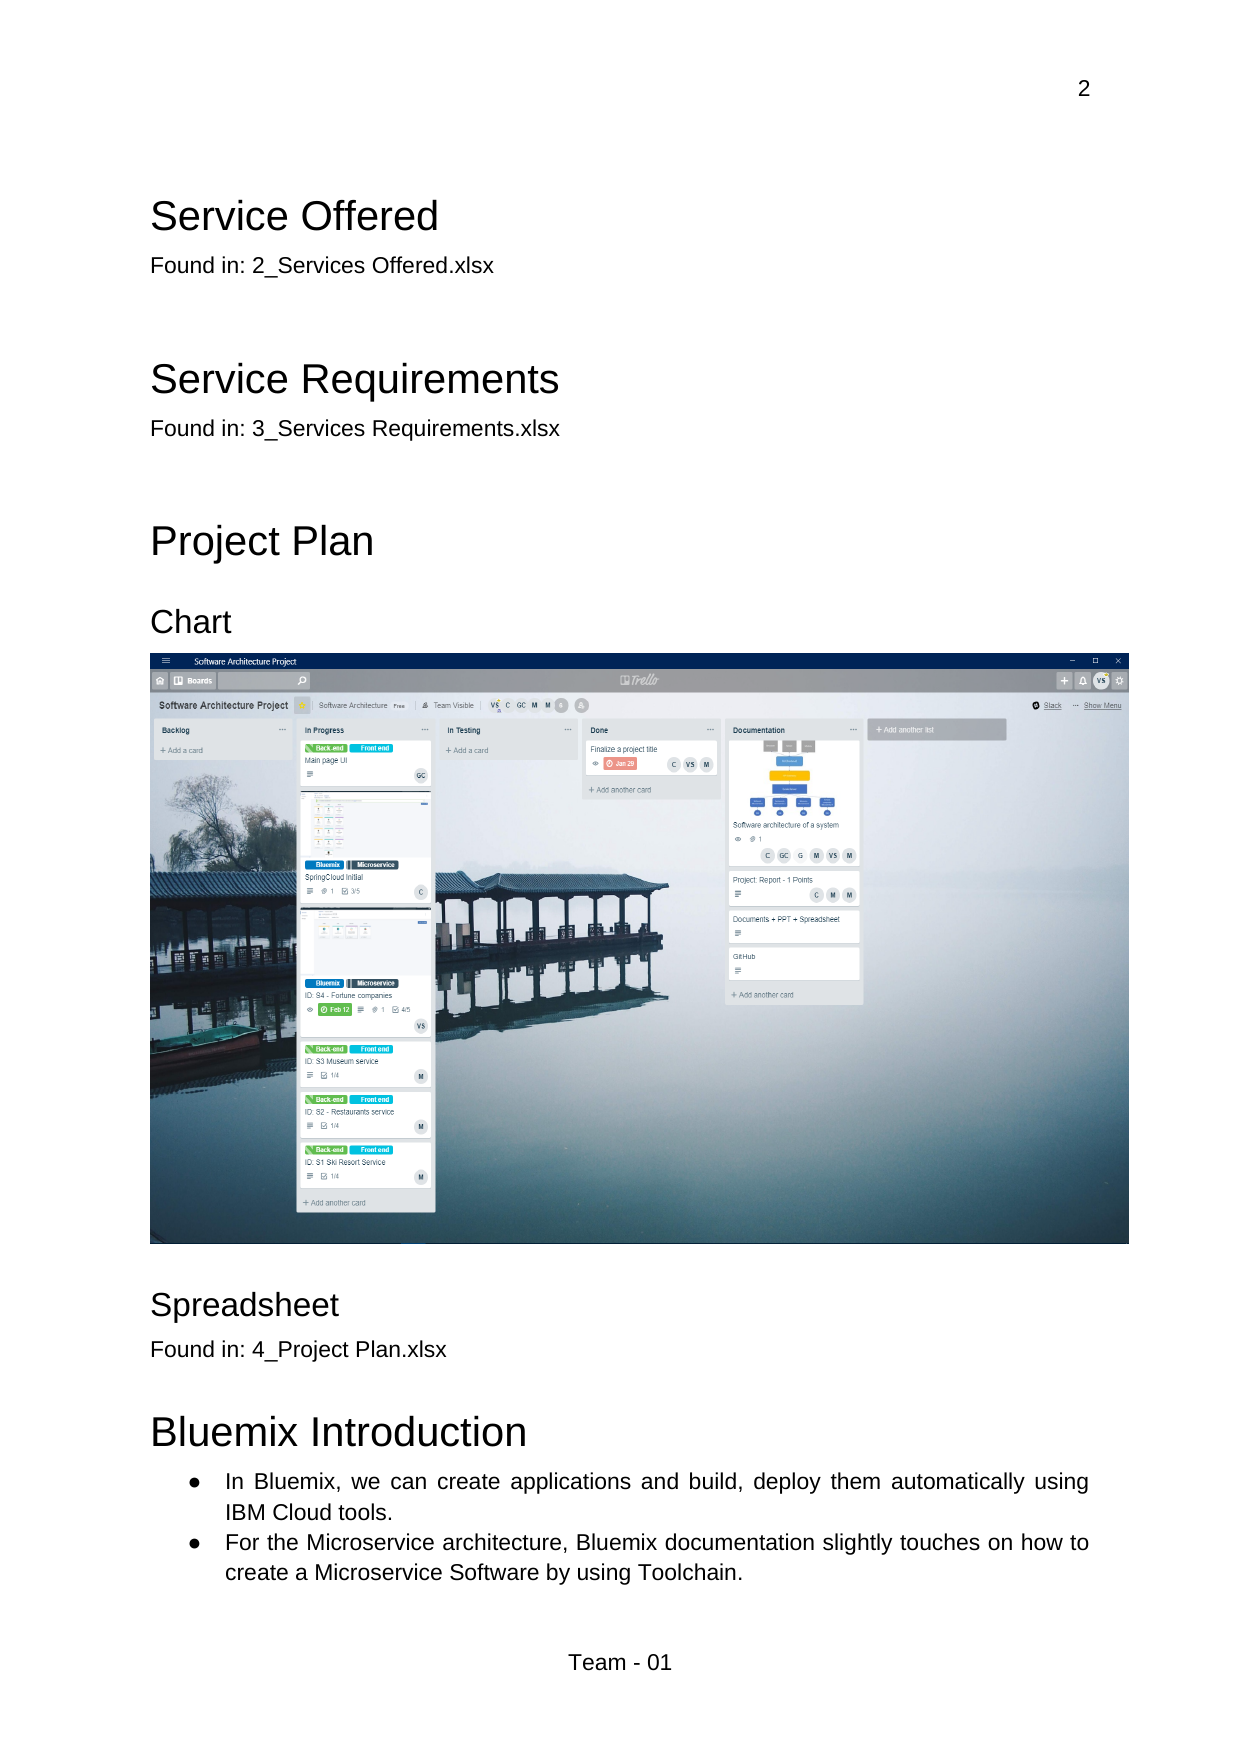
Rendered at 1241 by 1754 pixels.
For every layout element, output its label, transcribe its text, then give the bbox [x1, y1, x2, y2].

text Found in: 4_Project Plan.xlsx [150, 1336, 1090, 1362]
subtitle Spreadsheet [150, 1285, 1090, 1323]
subtitle Service Offered [150, 192, 1090, 239]
subtitle Chart [150, 602, 1090, 641]
picture [150, 653, 1129, 1244]
list In Bluemix, we can create applications and build, deploy them automatically using IBM Cloud tools. [187, 1468, 1090, 1525]
text Found in: 2_Services Offered.xlsx [150, 252, 1090, 278]
text Found in: 3_Services Requirements.xlsx [150, 414, 1090, 441]
subtitle Service Requirements [150, 354, 1090, 402]
subtitle Project Plan [150, 517, 1090, 564]
list For the Microservice architecture, Bluemix documentation slightly touches on how to create a Microservice Software by using Toolchain. [187, 1529, 1090, 1585]
subtitle Bluemix Introduction [150, 1408, 1090, 1456]
